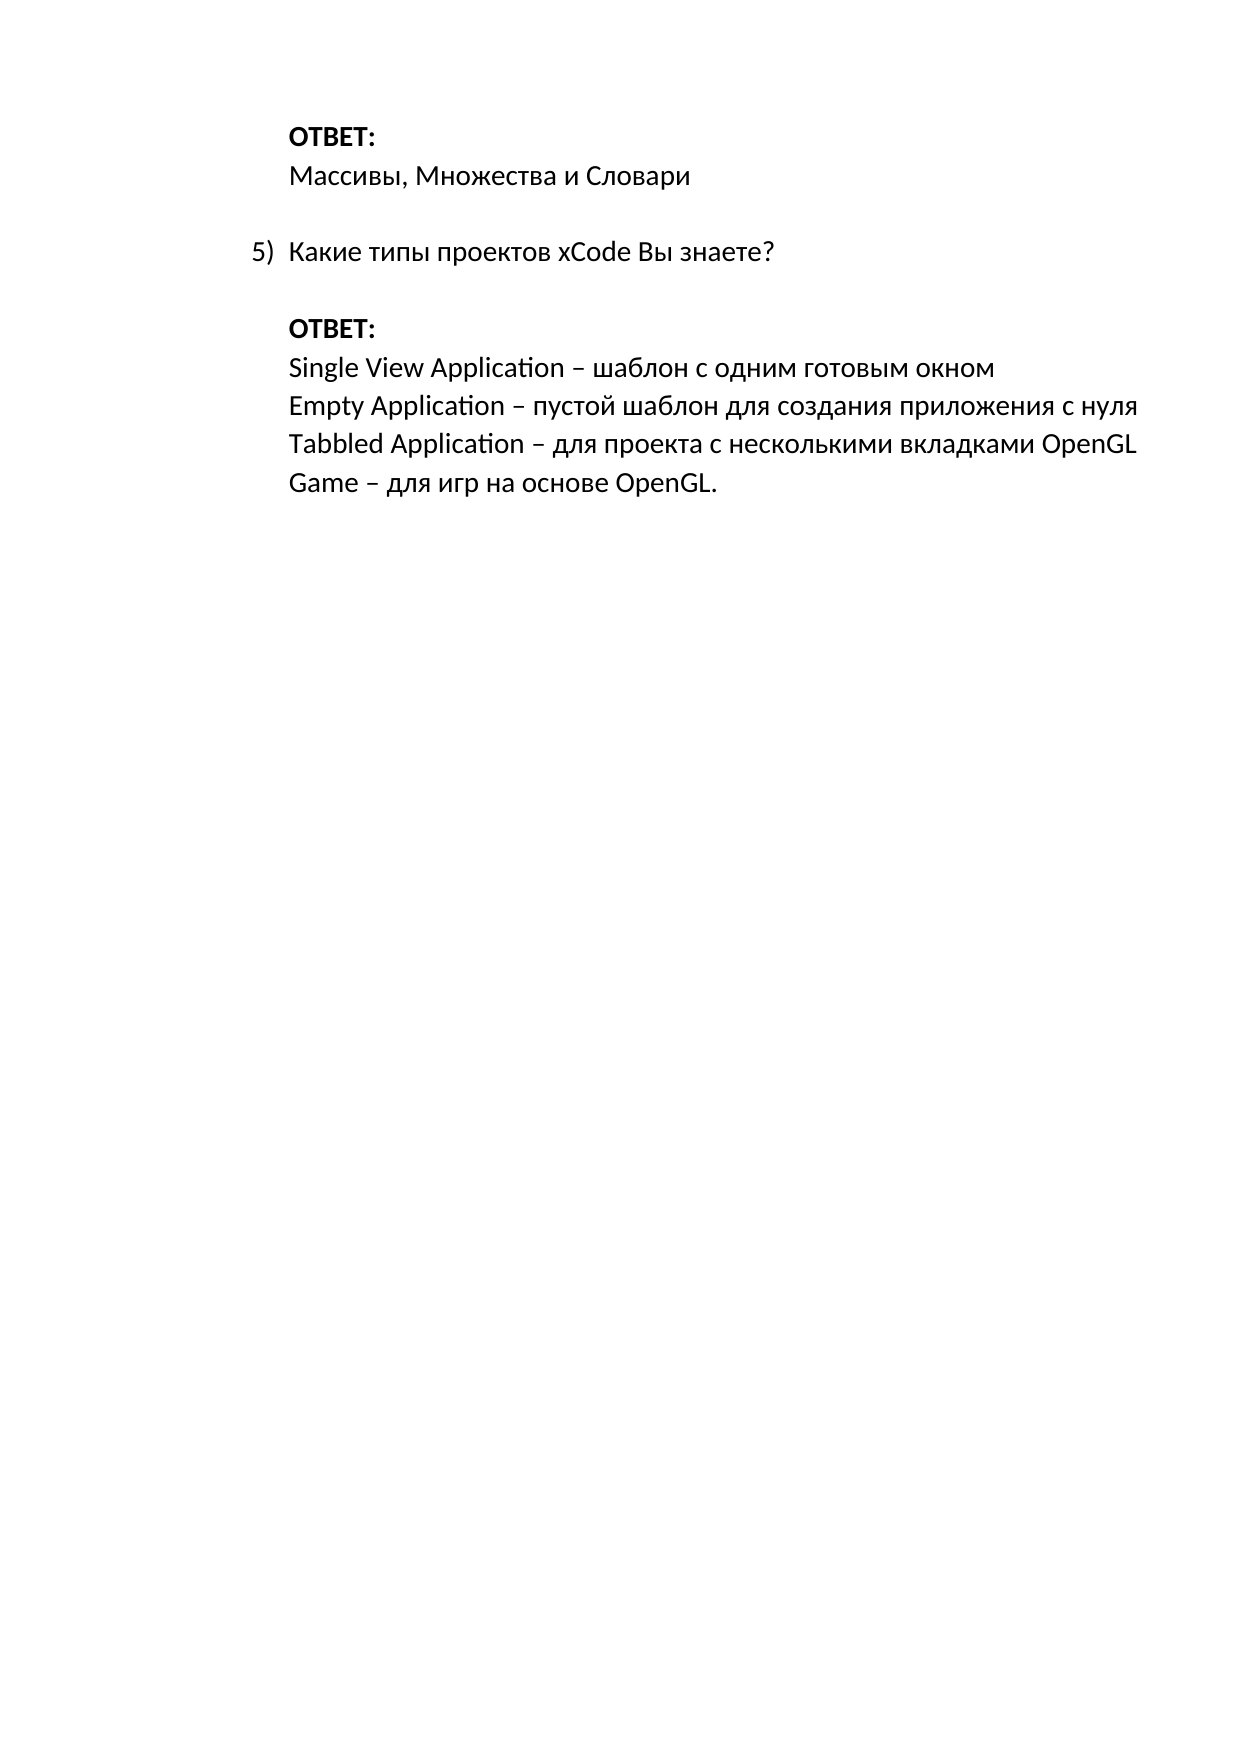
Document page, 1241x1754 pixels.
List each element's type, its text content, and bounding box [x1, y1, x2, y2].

list Массивы, Множества и Словари [288, 157, 1152, 192]
list Какие типы проектов xCode Вы знаете? [251, 233, 1152, 269]
list Single View Application – шаблон с одним готовым окном [288, 349, 1152, 384]
list Empty Application – пустой шаблон для создания приложения с нуля Tabbled Application – для проекта с несколькими вкладками OpenGL Game – для игр на основе OpenGL. [288, 387, 1152, 500]
list ОТВЕТ: [288, 310, 1152, 346]
list ОТВЕТ: [288, 118, 1152, 154]
